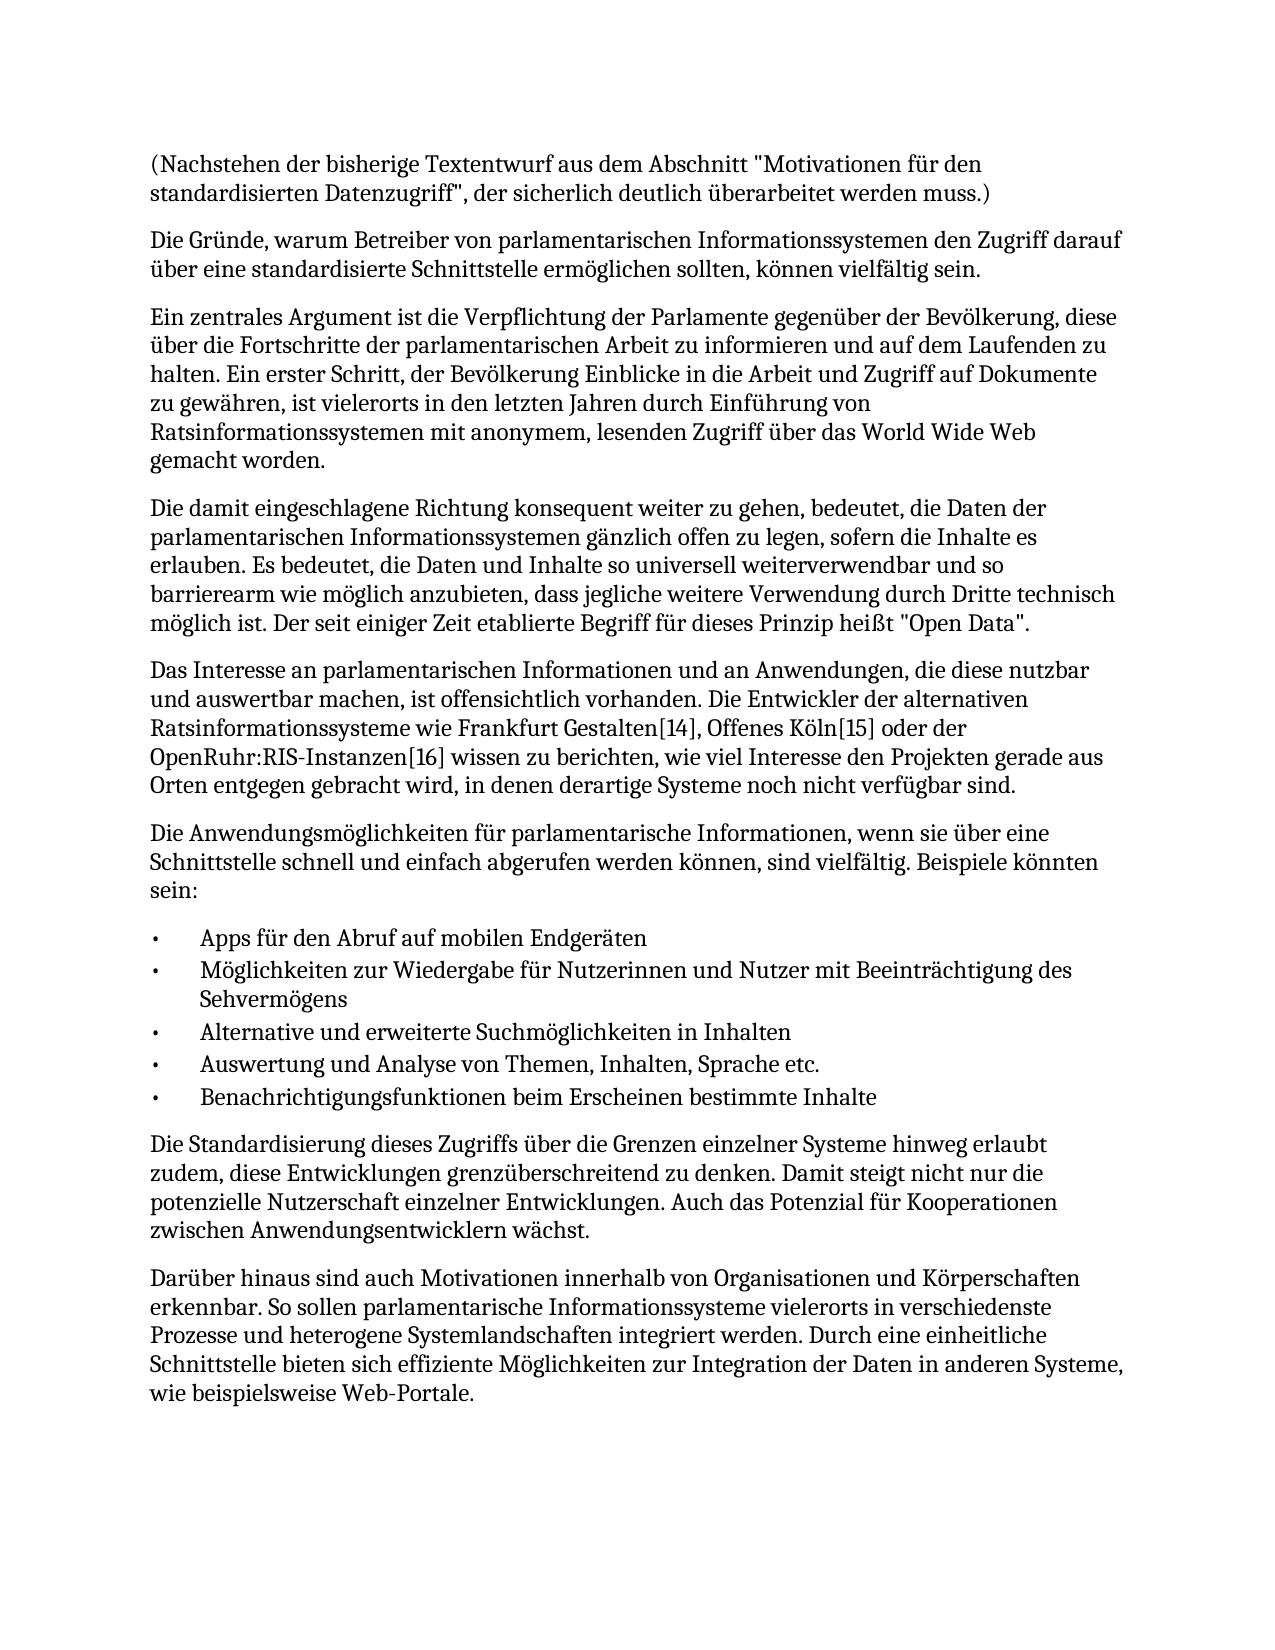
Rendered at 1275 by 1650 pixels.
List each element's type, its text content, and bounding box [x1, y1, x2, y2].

text Die Anwendungsmöglichkeiten für parlamentarische Informationen, wenn sie über eine Schnittstelle schnell und einfach abgerufen werden können, sind vielfältig. Beispiele könnten sein: [150, 819, 1125, 905]
list Apps für den Abruf auf mobilen Endgeräten [150, 924, 1125, 952]
list Alternative und erweiterte Suchmöglichkeiten in Inhalten [150, 1017, 1125, 1046]
text Das Interesse an parlamentarischen Informationen und an Anwendungen, die diese nutzbar und auswertbar machen, ist offensichtlich vorhanden. Die Entwickler der alternativen Ratsinformationssysteme wie Frankfurt Gestalten[14], Offenes Köln[15] oder der OpenRuhr:RIS-Instanzen[16] wissen zu berichten, wie viel Interesse den Projekten gerade aus Orten entgegen gebracht wird, in denen derartige Systeme noch nicht verfügbar sind. [150, 656, 1125, 800]
list Möglichkeiten zur Wiedergabe für Nutzerinnen und Nutzer mit Beeinträchtigung des Sehvermögens [150, 956, 1125, 1014]
text Ein zentrales Argument ist die Verpflichtung der Parlamente gegenüber der Bevölkerung, diese über die Fortschritte der parlamentarischen Arbeit zu informieren und auf dem Laufenden zu halten. Ein erster Schritt, der Bevölkerung Einblicke in die Arbeit und Zugriff auf Dokumente zu gewähren, ist vielerorts in den letzten Jahren durch Einführung von Ratsinformationssystemen mit anonymem, lesenden Zugriff über das World Wide Web gemacht worden. [150, 302, 1125, 475]
text Die Gründe, warum Betreiber von parlamentarischen Informationssystemen den Zugriff darauf über eine standardisierte Schnittstelle ermöglichen sollten, können vielfältig sein. [150, 226, 1125, 284]
list Benachrichtigungsfunktionen beim Erscheinen bestimmte Inhalte [150, 1082, 1125, 1111]
list Auswertung und Analyse von Themen, Inhalten, Sprache etc. [150, 1050, 1125, 1079]
